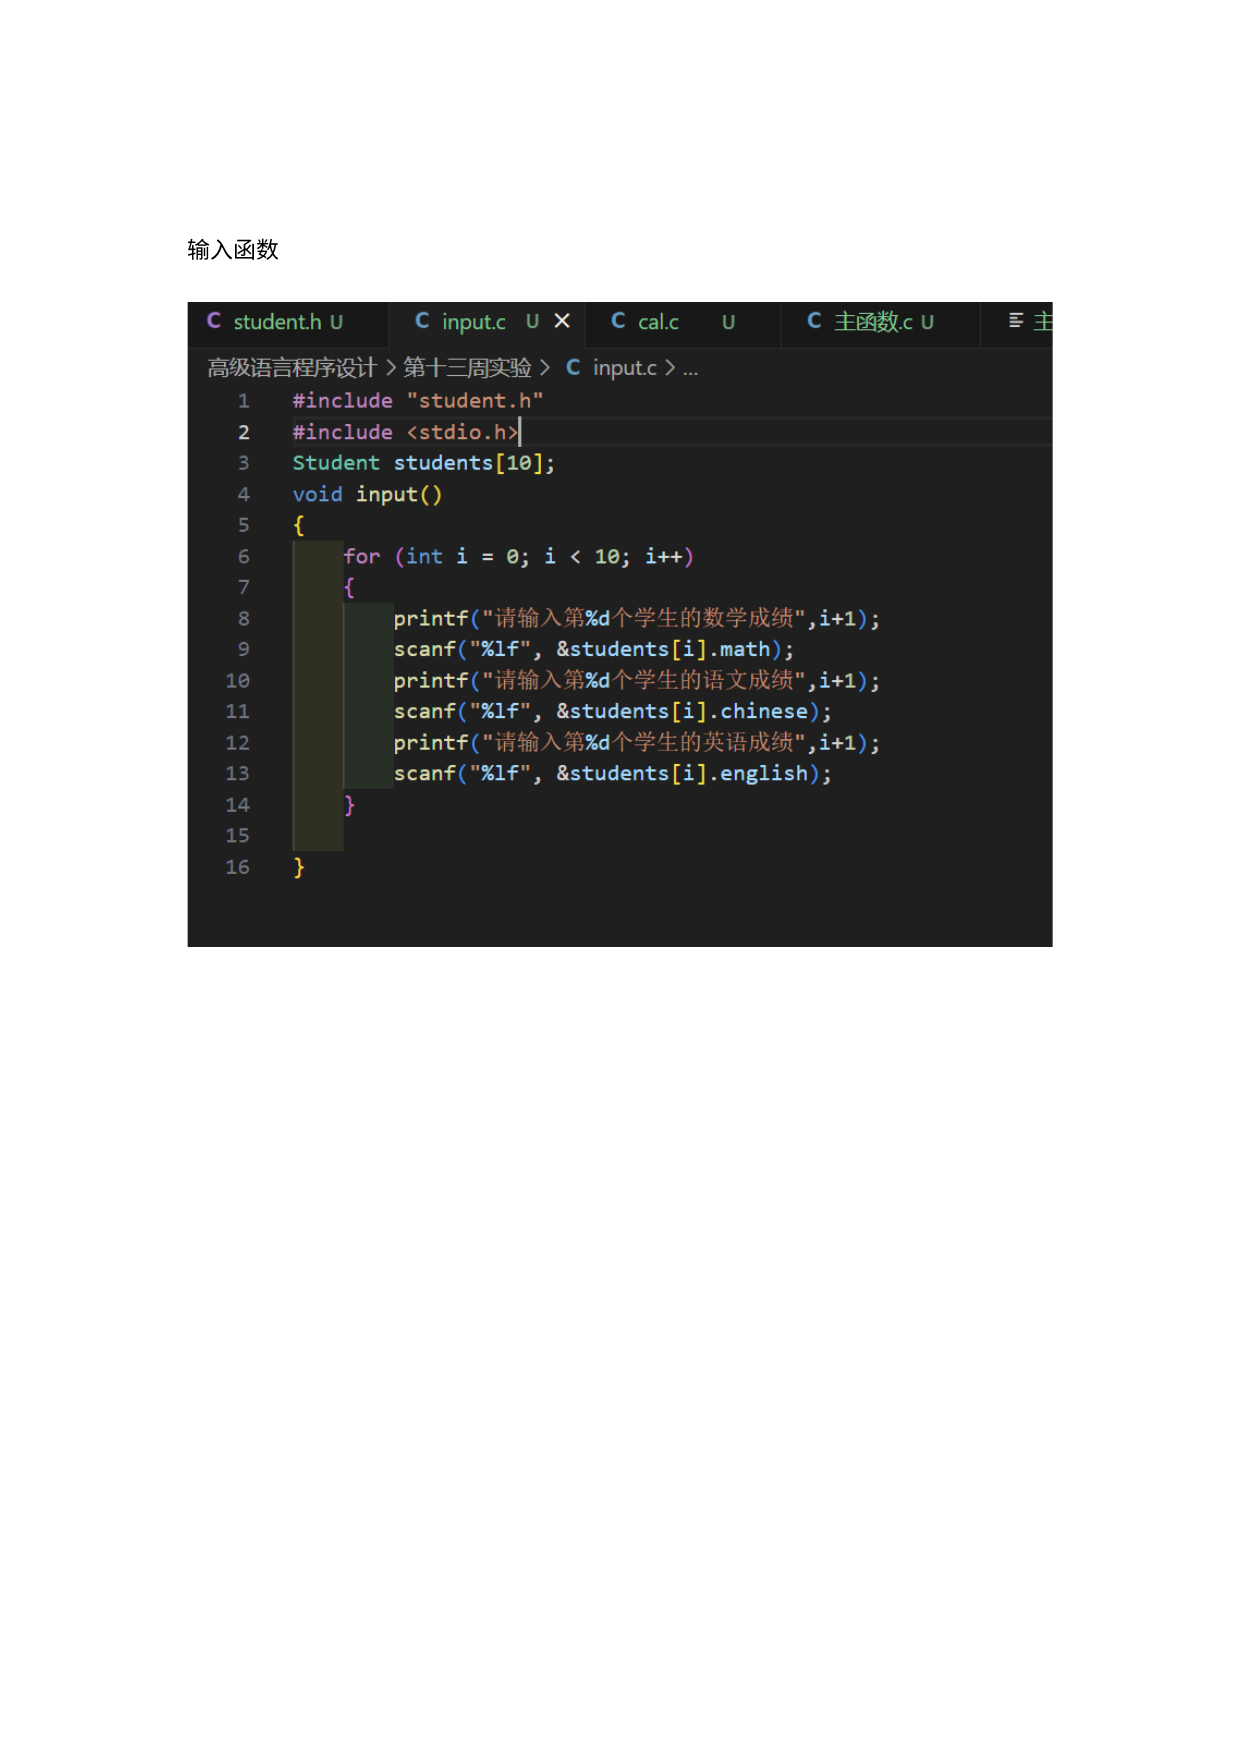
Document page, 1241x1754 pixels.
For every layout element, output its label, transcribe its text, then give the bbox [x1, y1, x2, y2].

text 输入函数 [187, 216, 1053, 281]
picture [187, 302, 1053, 947]
